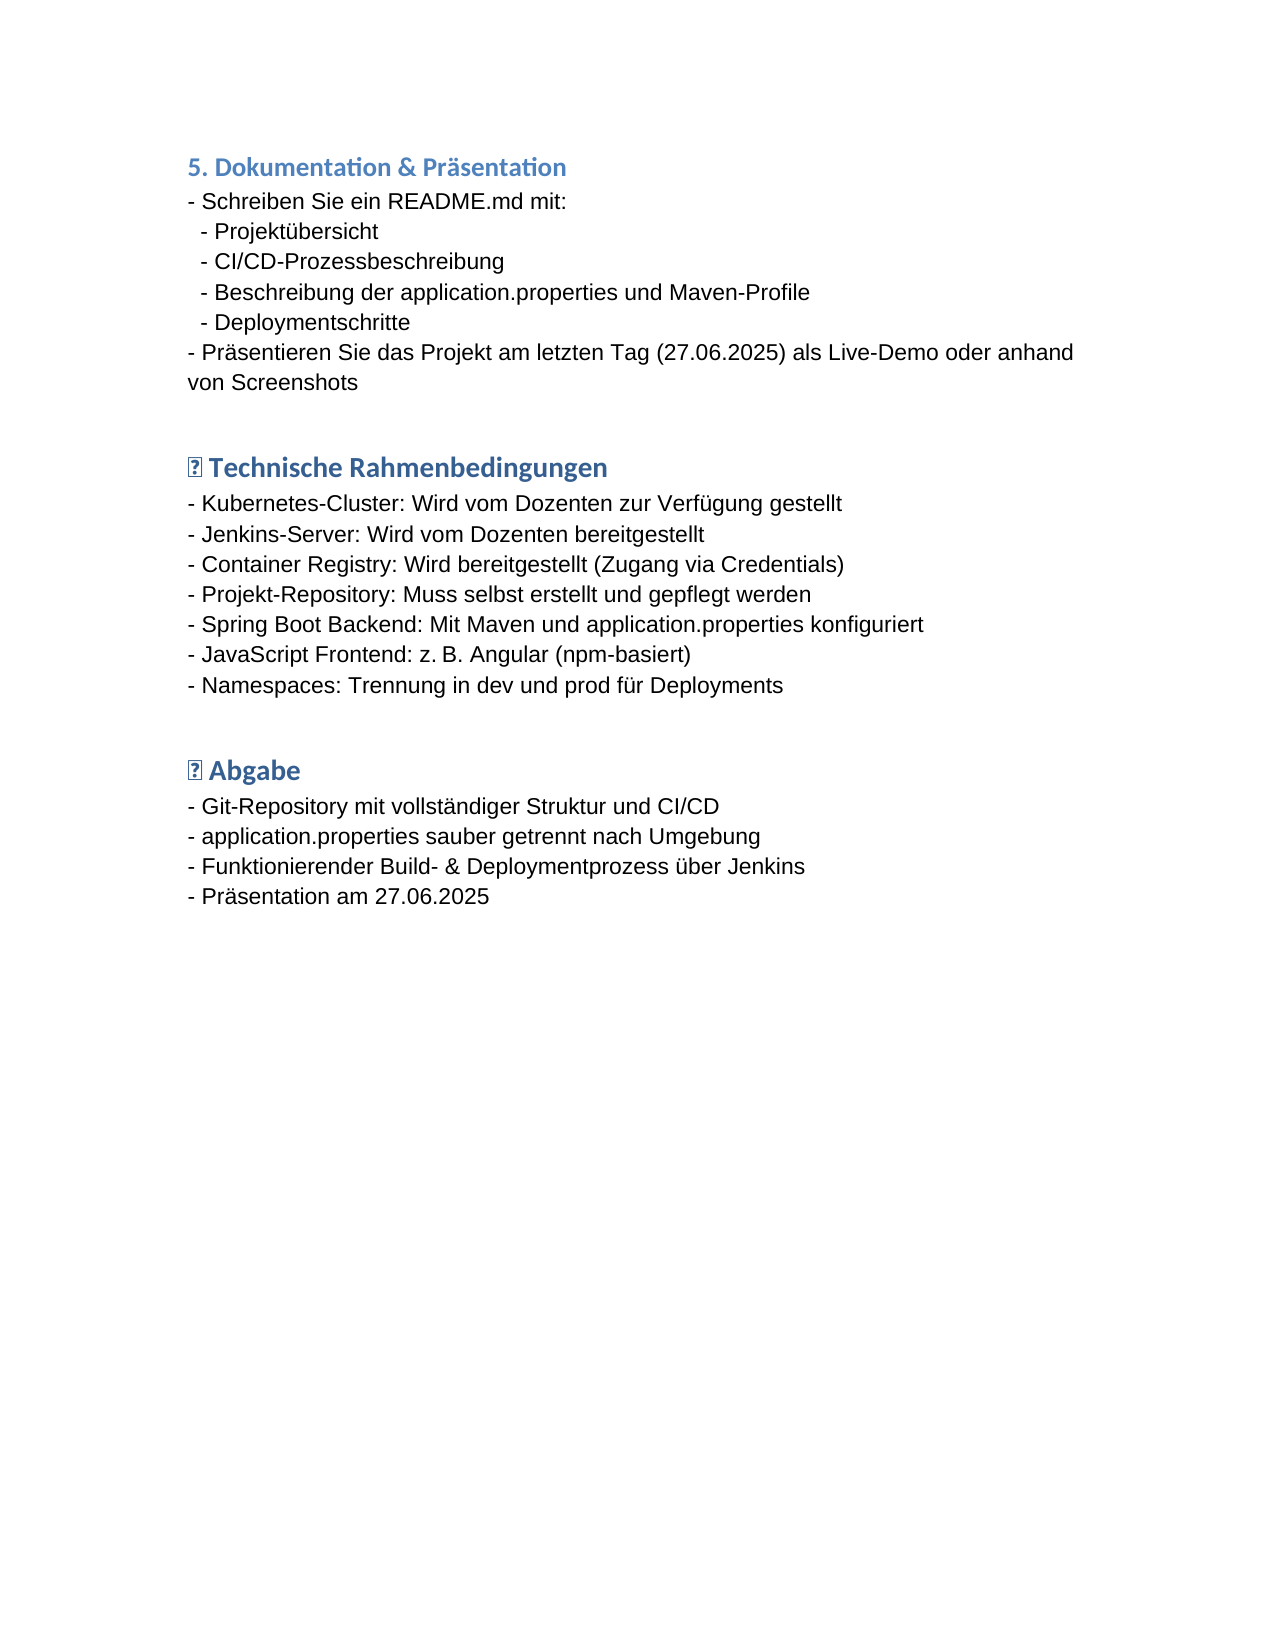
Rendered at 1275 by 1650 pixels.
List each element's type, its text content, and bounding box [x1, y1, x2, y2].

subtitle ✅ Abgabe [187, 752, 1087, 787]
subtitle 5. Dokumentation & Präsentation [187, 150, 1087, 183]
text - Git-Repository mit vollständiger Struktur und CI/CD - application.properties sauber getrennt nach Umgebung - Funktionierender Build- & Deploymentprozess über Jenkins - Präsentation am 27.06.2025 [187, 793, 1087, 910]
text - Kubernetes-Cluster: Wird vom Dozenten zur Verfügung gestellt - Jenkins-Server: Wird vom Dozenten bereitgestellt - Container Registry: Wird bereitgestellt (Zugang via Credentials) - Projekt-Repository: Muss selbst erstellt und gepflegt werden - Spring Boot Backend: Mit Maven und application.properties konfiguriert - JavaScript Frontend: z. B. Angular (npm-basiert) - Namespaces: Trennung in dev und prod für Deployments [187, 490, 1087, 698]
text - Schreiben Sie ein README.md mit: - Projektübersicht - CI/CD-Prozessbeschreibung - Beschreibung der application.properties und Maven-Profile - Deploymentschritte - Präsentieren Sie das Projekt am letzten Tag (27.06.2025) als Live-Demo oder anhand von Screenshots [187, 188, 1087, 396]
subtitle 🧾 Technische Rahmenbedingungen [187, 449, 1087, 485]
